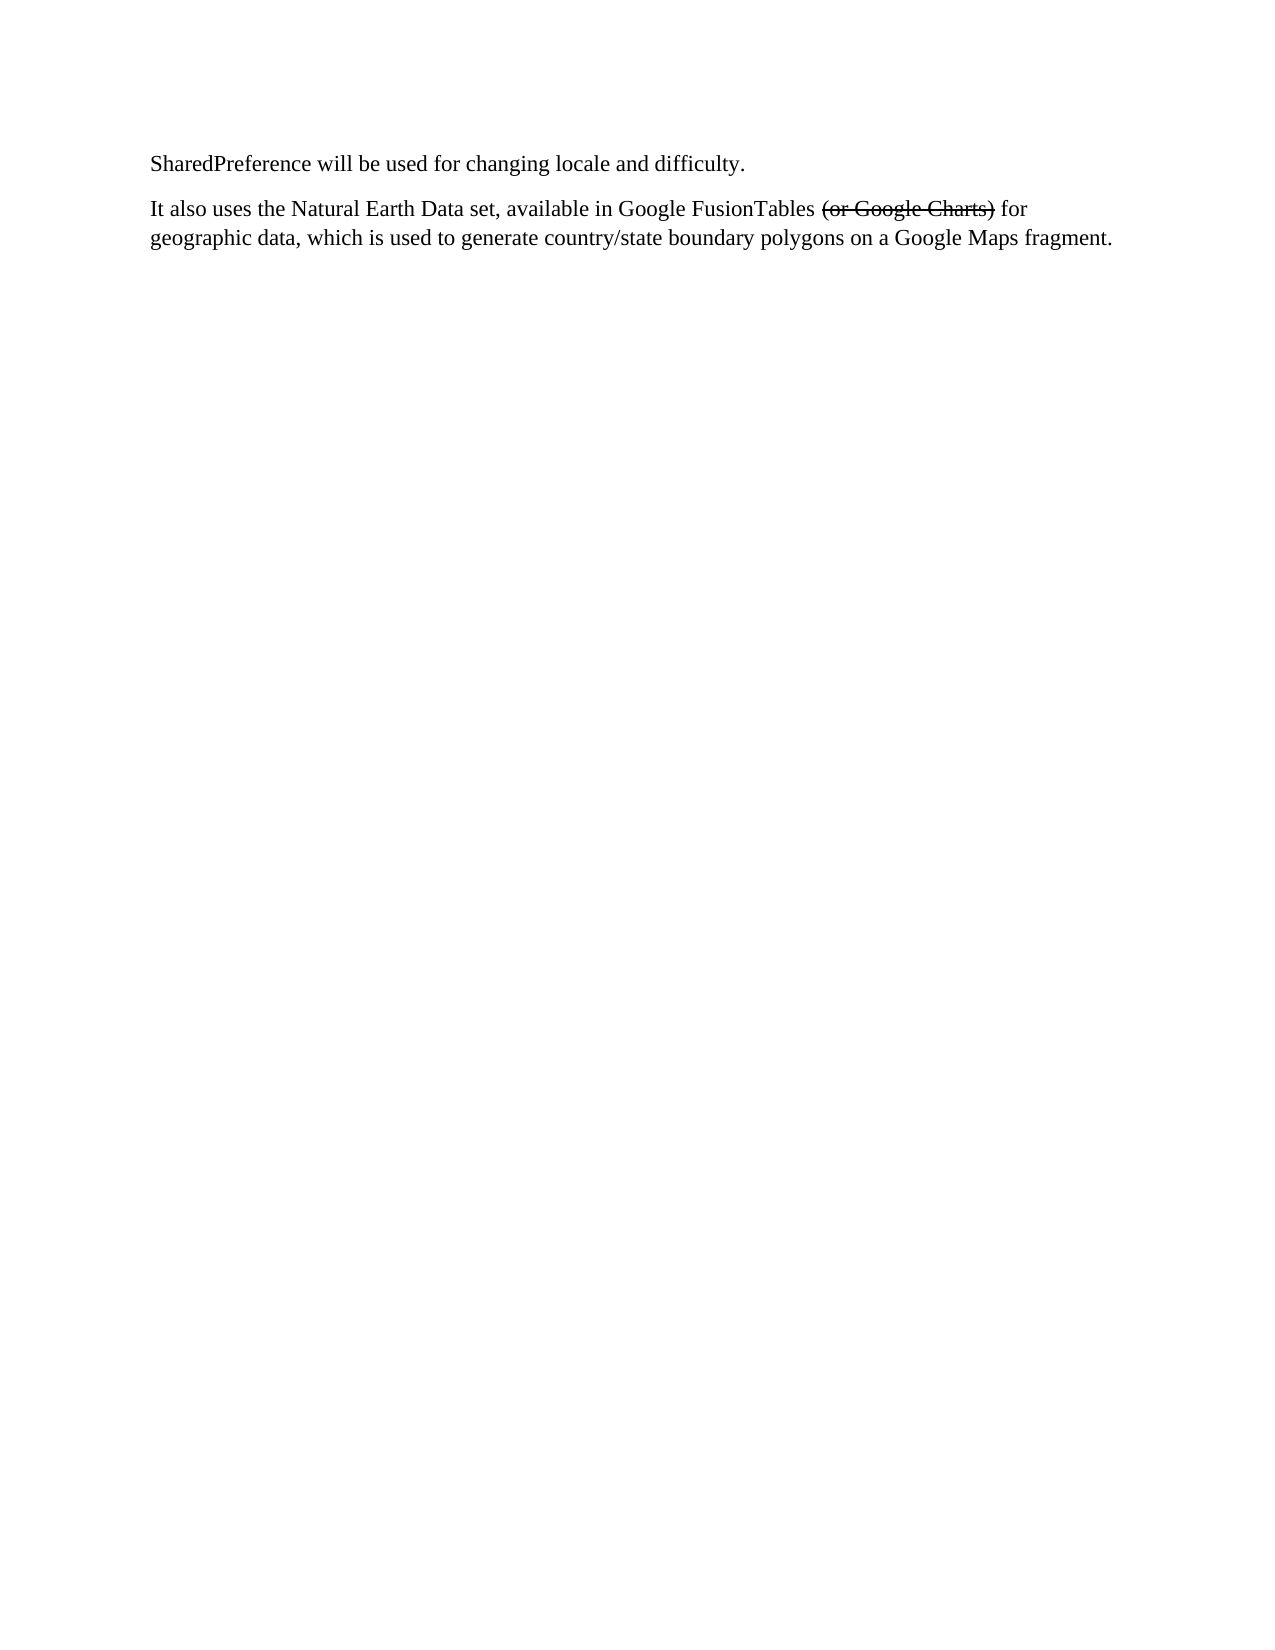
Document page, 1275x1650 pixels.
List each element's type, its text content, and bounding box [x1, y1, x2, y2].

text It also uses the Natural Earth Data set, available in Google FusionTables (or Google Charts) for geographic data, which is used to generate country/state boundary polygons on a Google Maps fragment. [150, 195, 1125, 250]
text SharedPreference will be used for changing locale and difficulty. [150, 150, 1125, 176]
